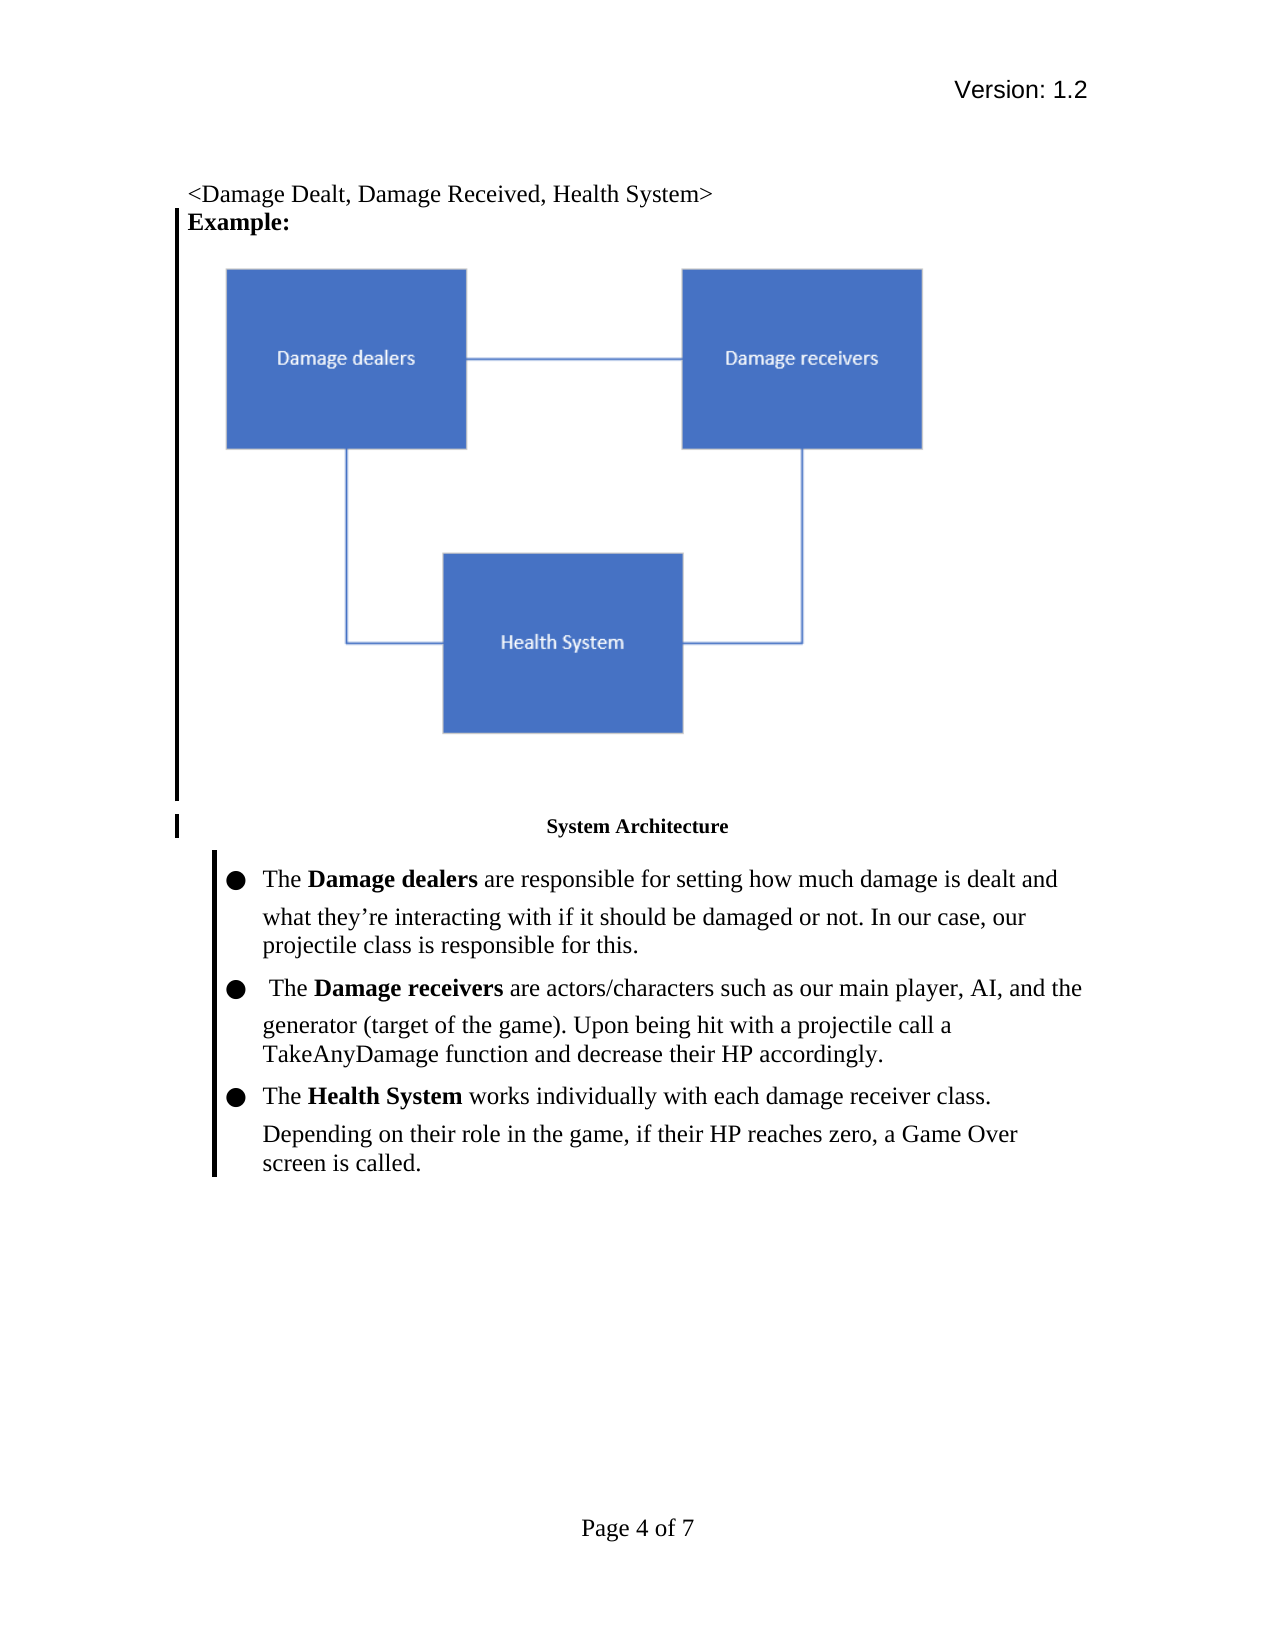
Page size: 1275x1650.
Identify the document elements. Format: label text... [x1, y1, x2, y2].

list The Health System works individually with each damage receiver class. Depending on their role in the game, if their HP reaches zero, a Game Over screen is called. [217, 1068, 1087, 1177]
picture [187, 236, 992, 773]
text Example: [187, 207, 1087, 236]
list The Damage receivers are actors/characters such as our main player, AI, and the generator (target of the game). Upon being hit with a projectile call a TakeAnyDamage function and decrease their HP accordingly. [217, 959, 1087, 1068]
text <Damage Dealt, Damage Received, Health System> [187, 179, 1087, 207]
text System Architecture [179, 814, 1087, 838]
list The Damage dealers are responsible for setting how much damage is dealt and what they’re interacting with if it should be damaged or not. In our case, our projectile class is responsible for this. [217, 850, 1087, 959]
